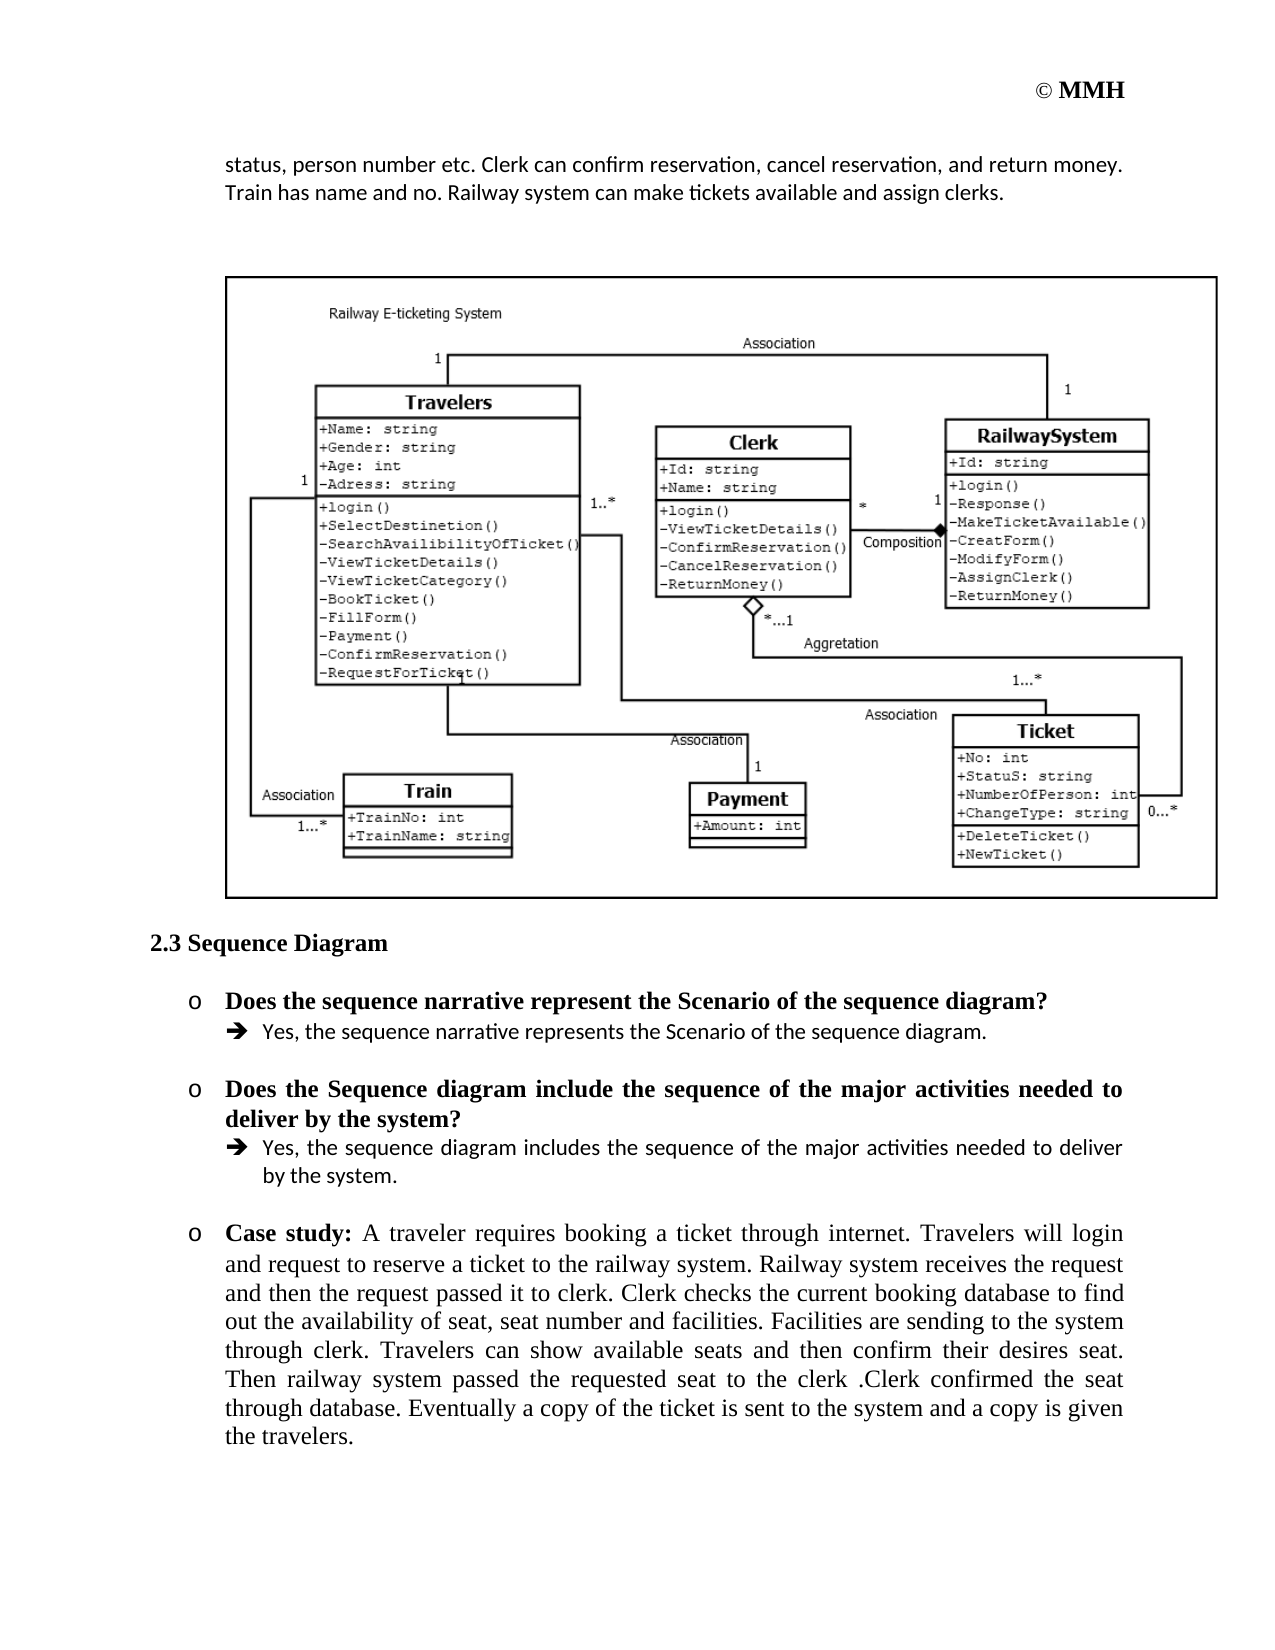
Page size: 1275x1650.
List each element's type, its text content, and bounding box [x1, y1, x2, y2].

list Yes, the sequence narrative represents the Scenario of the sequence diagram. [225, 1017, 1125, 1045]
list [187, 150, 1125, 206]
picture [225, 276, 1218, 899]
list Case study: A traveler requires booking a ticket through internet. Travelers will login and request to reserve a ticket to the railway system. Railway system receives the request and then the request passed it to clerk. Clerk checks the current booking database to find out the availability of seat, seat number and facilities. Facilities are sending to the system through clerk. Travelers can show available seats and then confirm their desires seat. Then railway system passed the requested seat to the clerk .Clerk confirmed the seat through database. Eventually a copy of the ticket is sent to the system and a copy is given the travelers. [187, 1218, 1125, 1450]
list Yes, the sequence diagram includes the sequence of the major activities needed to deliver by the system. [225, 1133, 1125, 1189]
subtitle 2.3 Sequence Diagram [150, 928, 1125, 957]
list Does the Sequence diagram include the sequence of the major activities needed to deliver by the system? [187, 1074, 1125, 1133]
list Does the sequence narrative represent the Scenario of the sequence diagram? [187, 986, 1125, 1017]
